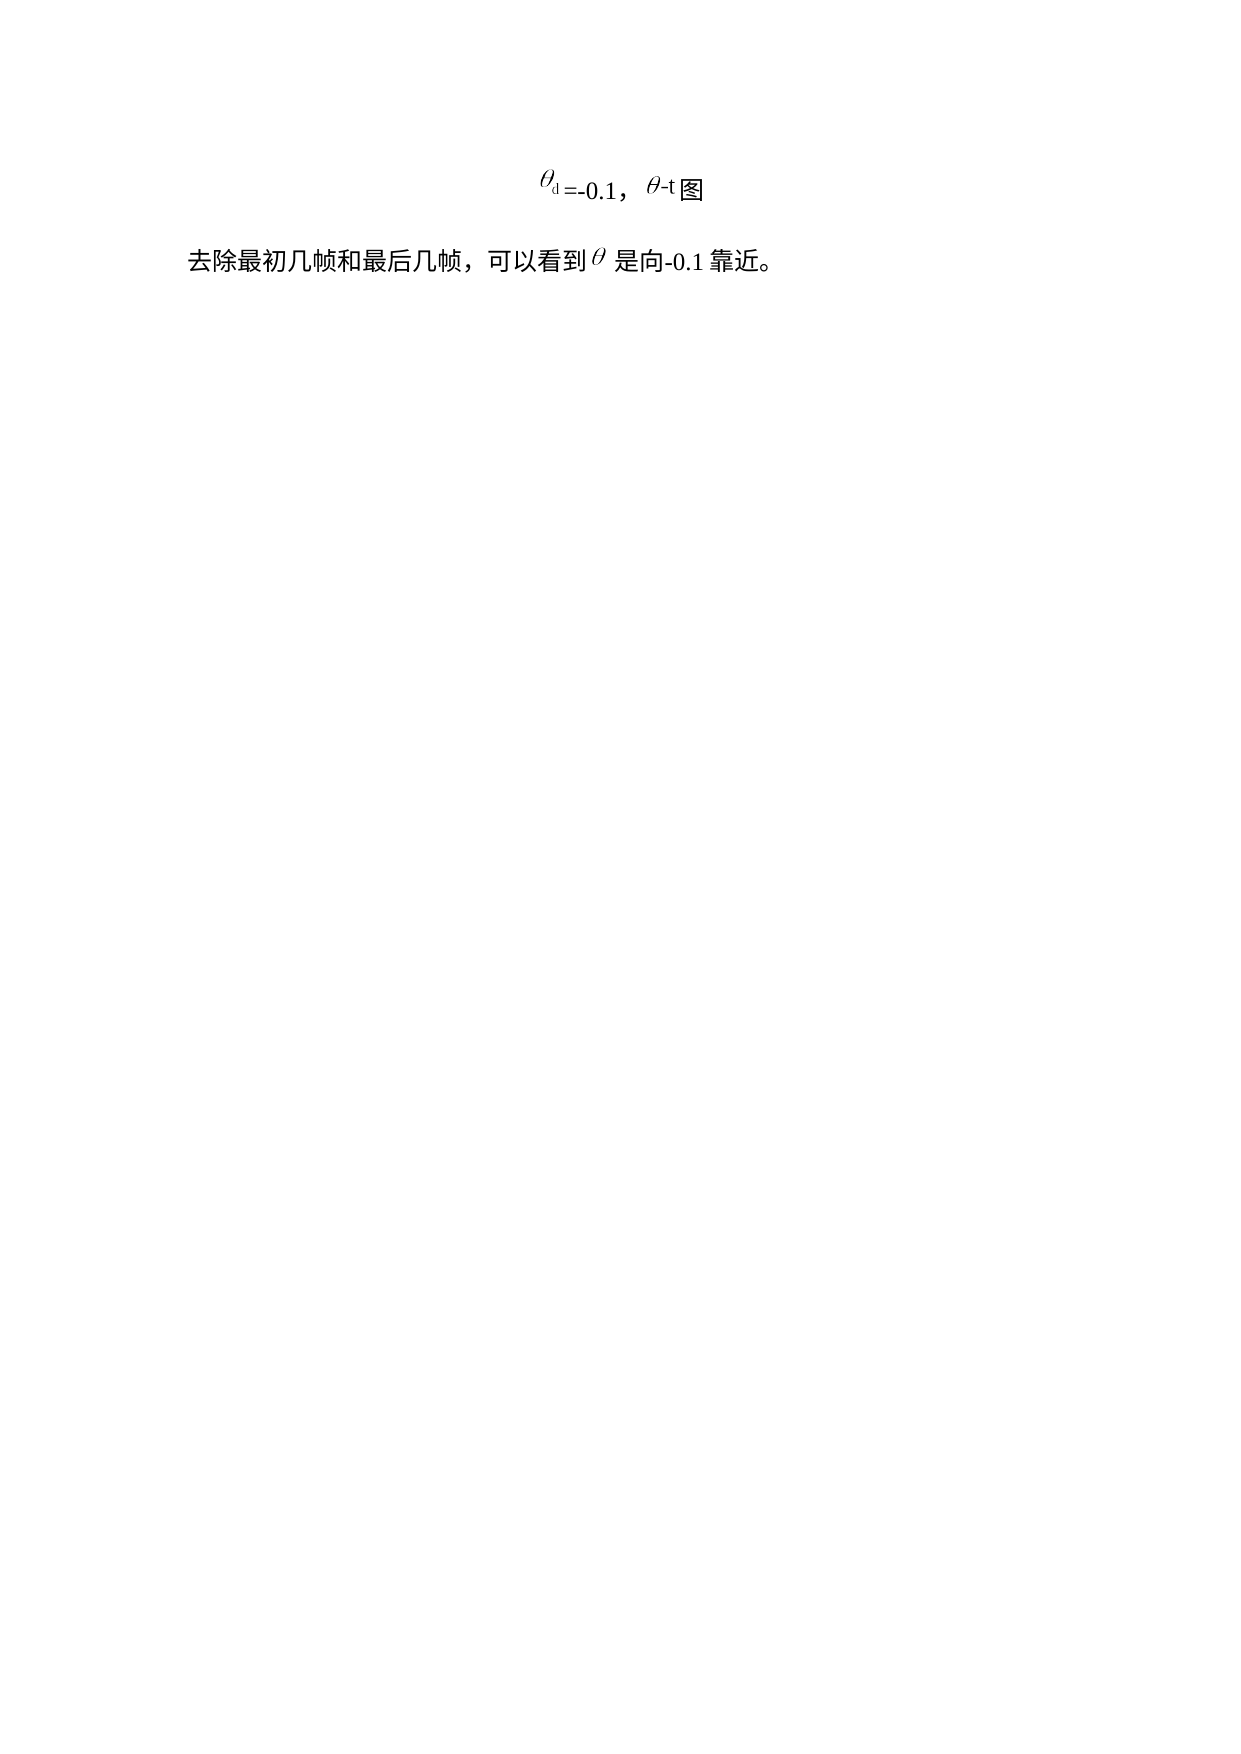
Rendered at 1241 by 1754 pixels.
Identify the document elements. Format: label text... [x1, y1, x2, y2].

text 去除最初几帧和最后几帧，可以看到 是向-0.1靠近。 [187, 227, 1053, 292]
text =-0.1，图 [187, 162, 1053, 227]
